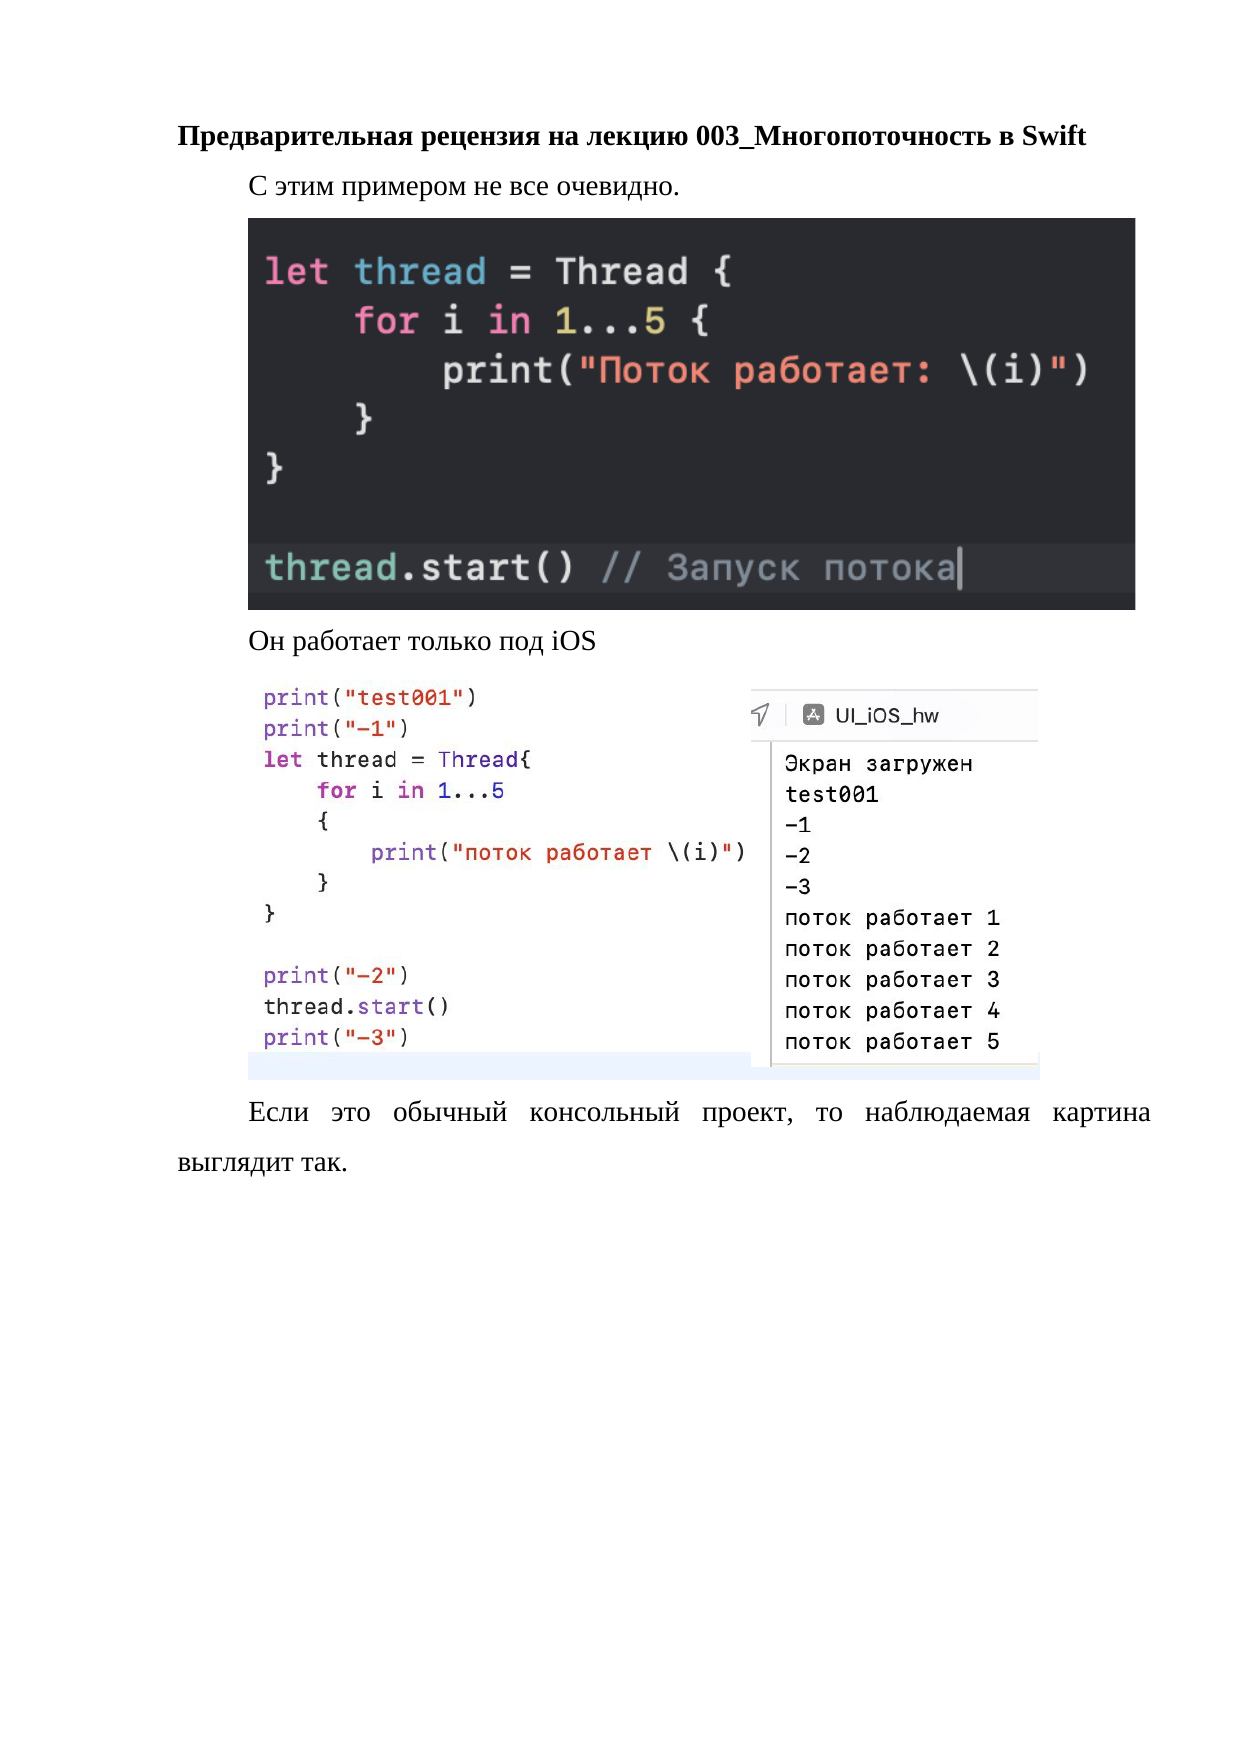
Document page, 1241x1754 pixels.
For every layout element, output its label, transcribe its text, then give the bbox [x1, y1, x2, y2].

picture [248, 218, 1136, 610]
text Предварительная рецензия на лекцию 003_Многопоточность в Swift [177, 118, 1152, 152]
text Если это обычный консольный проект, то наблюдаемая картина выглядит так. [177, 1094, 1152, 1178]
text Он работает только под iOS [177, 623, 1152, 657]
text С этим примером не все очевидно. [177, 168, 1152, 202]
picture [248, 673, 1041, 1080]
